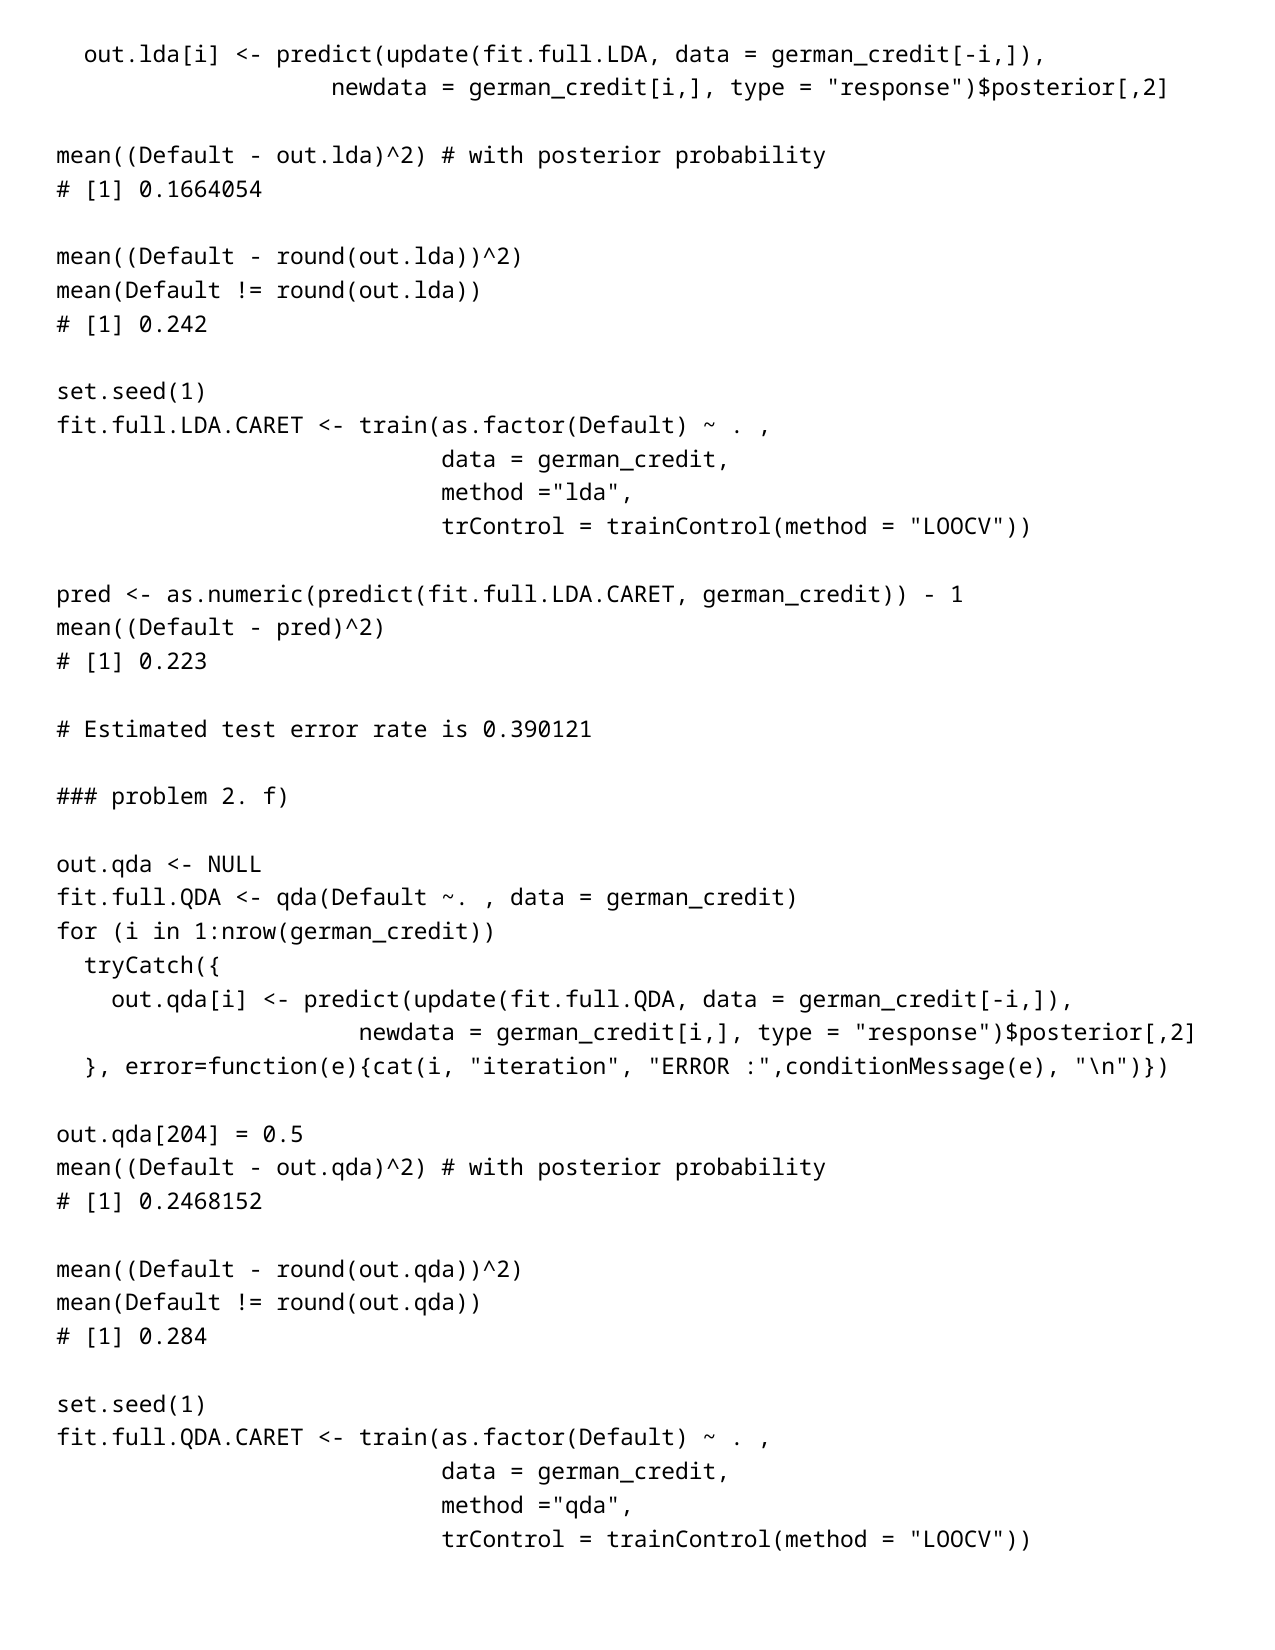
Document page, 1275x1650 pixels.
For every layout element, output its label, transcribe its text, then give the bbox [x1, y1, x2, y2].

text newdata = german_credit[i,], type = "response")$posterior[,2] [56, 71, 1228, 102]
text out.qda[i] <- predict(update(fit.full.QDA, data = german_credit[-i,]), [56, 982, 1228, 1014]
text # [1] 0.242 [56, 307, 1228, 339]
text trControl = trainControl(method = "LOOCV")) [56, 510, 1228, 541]
text fit.full.QDA <- qda(Default ~. , data = german_credit) [56, 881, 1228, 912]
text fit.full.LDA.CARET <- train(as.factor(Default) ~ . , [56, 409, 1228, 440]
text for (i in 1:nrow(german_credit)) [56, 915, 1228, 946]
text out.lda[i] <- predict(update(fit.full.LDA, data = german_credit[-i,]), [56, 37, 1228, 69]
text fit.full.QDA.CARET <- train(as.factor(Default) ~ . , [56, 1421, 1228, 1452]
text pred <- as.numeric(predict(fit.full.LDA.CARET, german_credit)) - 1 [56, 577, 1228, 609]
text # [1] 0.284 [56, 1320, 1228, 1351]
text method ="qda", [56, 1489, 1228, 1520]
text mean((Default - round(out.lda))^2) [56, 240, 1228, 271]
text # [1] 0.2468152 [56, 1185, 1228, 1216]
text out.qda[204] = 0.5 [56, 1117, 1228, 1149]
text tryCatch({ [56, 949, 1228, 980]
text set.seed(1) [56, 1387, 1228, 1419]
text # [1] 0.223 [56, 645, 1228, 676]
text set.seed(1) [56, 375, 1228, 406]
text mean(Default != round(out.lda)) [56, 274, 1228, 305]
text method ="lda", [56, 476, 1228, 507]
text ### problem 2. f) [56, 780, 1228, 811]
text out.qda <- NULL [56, 847, 1228, 879]
text mean((Default - out.lda)^2) # with posterior probability [56, 139, 1228, 170]
text mean((Default - round(out.qda))^2) [56, 1252, 1228, 1284]
text }, error=function(e){cat(i, "iteration", "ERROR :",conditionMessage(e), "\n")}) [56, 1050, 1228, 1081]
text data = german_credit, [56, 1455, 1228, 1486]
text data = german_credit, [56, 442, 1228, 474]
text mean((Default - out.qda)^2) # with posterior probability [56, 1151, 1228, 1182]
text # [1] 0.1664054 [56, 172, 1228, 204]
text newdata = german_credit[i,], type = "response")$posterior[,2] [56, 1016, 1228, 1047]
text # Estimated test error rate is 0.390121 [56, 712, 1228, 744]
text mean((Default - pred)^2) [56, 611, 1228, 642]
text mean(Default != round(out.qda)) [56, 1286, 1228, 1317]
text trControl = trainControl(method = "LOOCV")) [56, 1522, 1228, 1554]
